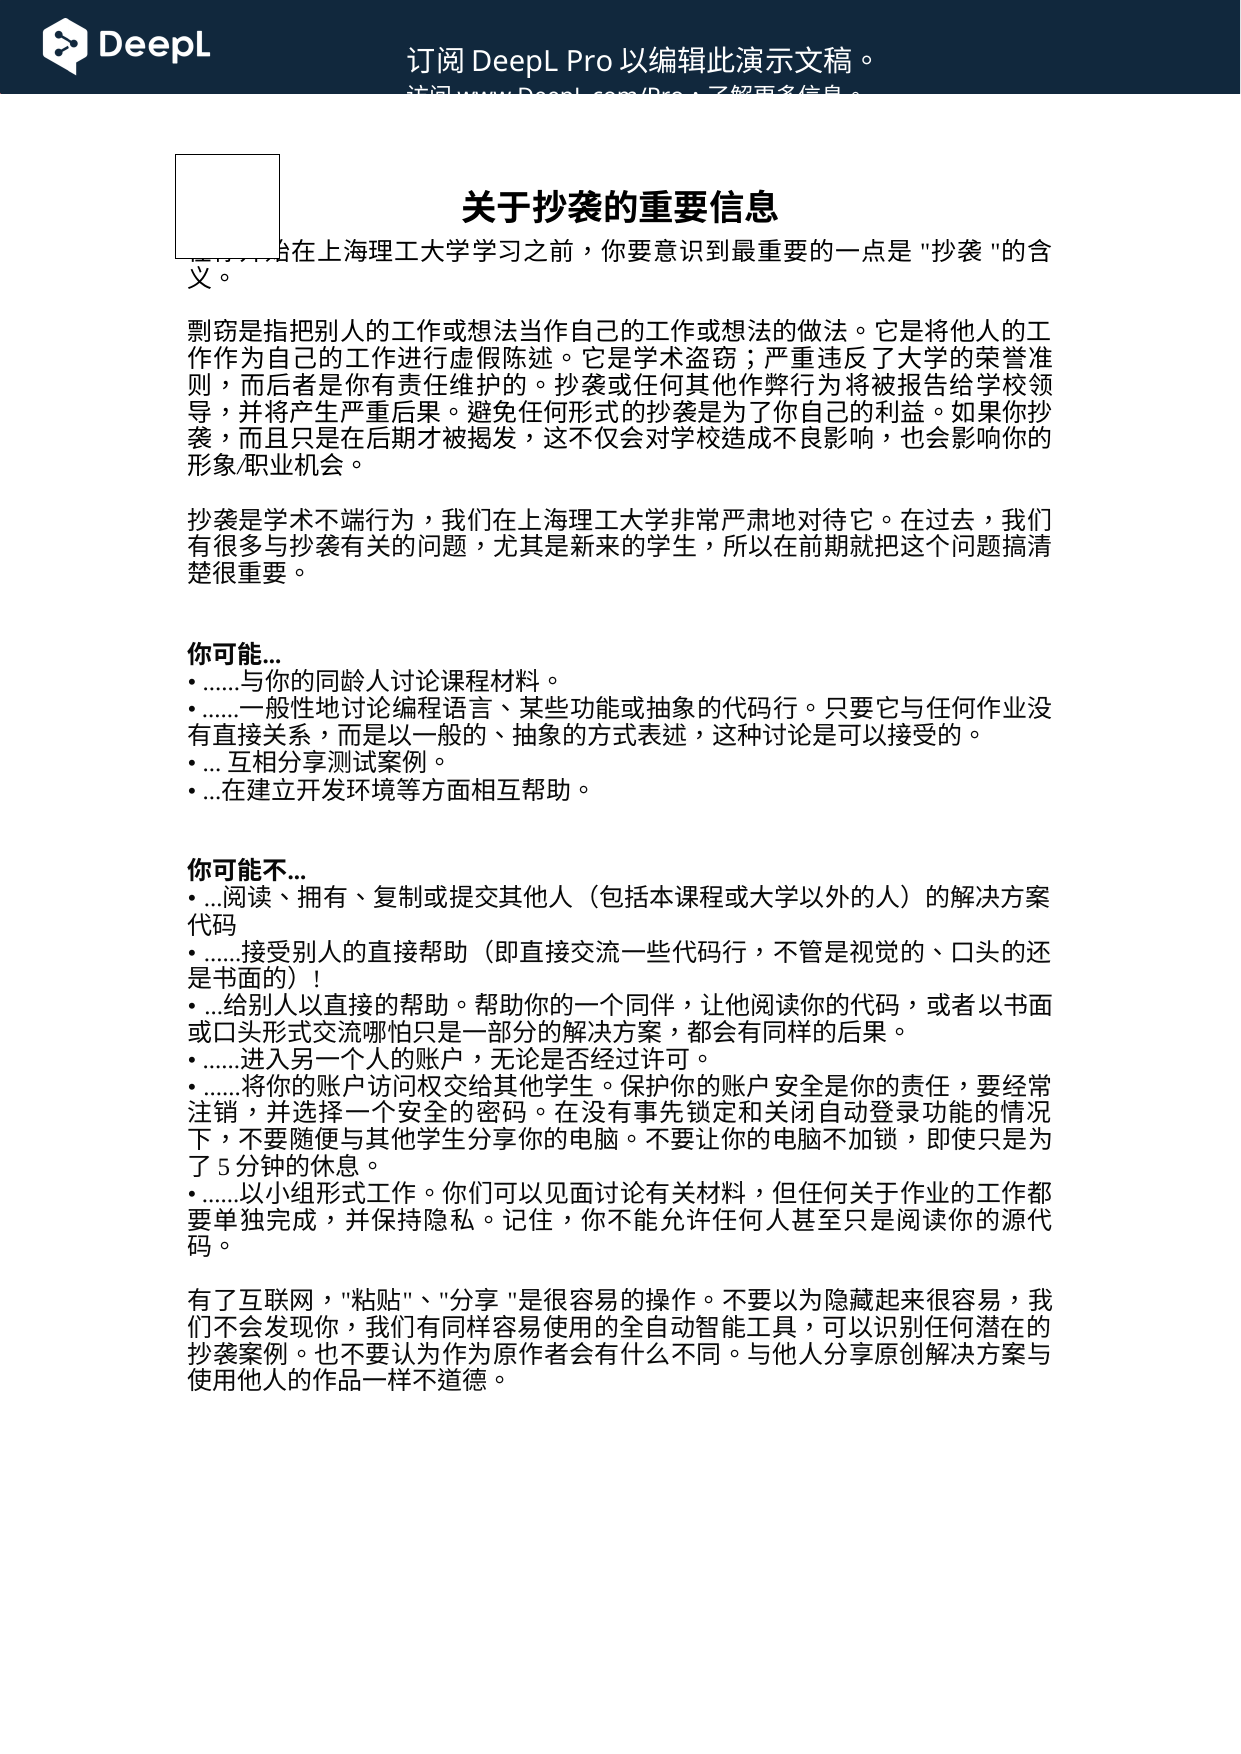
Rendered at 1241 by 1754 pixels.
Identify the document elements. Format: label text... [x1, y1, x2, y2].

text 剽窃是指把别人的工作或想法当作自己的工作或想法的做法。它是将他人的工作作为自己的工作进行虚假陈述。它是学术盗窃；严重违反了大学的荣誉准则，而后者是你有责任维护的。抄袭或任何其他作弊行为将被报告给学校领导，并将产生严重后果。避免任何形式的抄袭是为了你自己的利益。如果你抄袭，而且只是在后期才被揭发，这不仅会对学校造成不良影响，也会影响你的形象/职业机会。 [187, 319, 1053, 480]
list ......与你的同龄人讨论课程材料。 [187, 669, 1092, 696]
text 有了互联网，"粘贴"、"分享 "是很容易的操作。不要以为隐藏起来很容易，我们不会发现你，我们有同样容易使用的全自动智能工具，可以识别任何潜在的抄袭案例。也不要认为作为原作者会有什么不同。与他人分享原创解决方案与使用他人的作品一样不道德。 [187, 1288, 1053, 1395]
list ......以小组形式工作。你们可以见面讨论有关材料，但任何关于作业的工作都要单独完成，并保持隐私。记住，你不能允许任何人甚至只是阅读你的源代码。 [187, 1181, 1053, 1261]
list ...给别人以直接的帮助。帮助你的一个同伴，让他阅读你的代码，或者以书面或口头形式交流哪怕只是一部分的解决方案，都会有同样的后果。 [187, 993, 1053, 1047]
list ...在建立开发环境等方面相互帮助。 [187, 777, 1092, 805]
text 你可能不... [187, 857, 1092, 885]
list ......将你的账户访问权交给其他学生。保护你的账户安全是你的责任，要经常注销，并选择一个安全的密码。在没有事先锁定和关闭自动登录功能的情况下，不要随便与其他学生分享你的电脑。不要让你的电脑不加锁，即使只是为了5分钟的休息。 [187, 1074, 1053, 1181]
list ......进入另一个人的账户，无论是否经过许可。 [187, 1047, 1092, 1073]
text 关于抄袭的重要信息 [280, 187, 966, 228]
list ... 互相分享测试案例。 [187, 750, 1092, 777]
list ......接受别人的直接帮助（即直接交流一些代码行，不管是视觉的、口头的还是书面的）! [187, 940, 1053, 993]
text 在你开始在上海理工大学学习之前，你要意识到最重要的一点是 "抄袭 "的含义。 [187, 239, 1053, 292]
text 你可能... [187, 641, 1092, 669]
list ......一般性地讨论编程语言、某些功能或抽象的代码行。只要它与任何作业没有直接关系，而是以一般的、抽象的方式表述，这种讨论是可以接受的。 [187, 697, 1053, 750]
list ...阅读、拥有、复制或提交其他人（包括本课程或大学以外的人）的解决方案代码 [187, 885, 1053, 940]
subtitle 抄袭是学术不端行为，我们在上海理工大学非常严肃地对待它。在过去，我们有很多与抄袭有关的问题，尤其是新来的学生，所以在前期就把这个问题搞清楚很重要。 [187, 508, 1052, 588]
